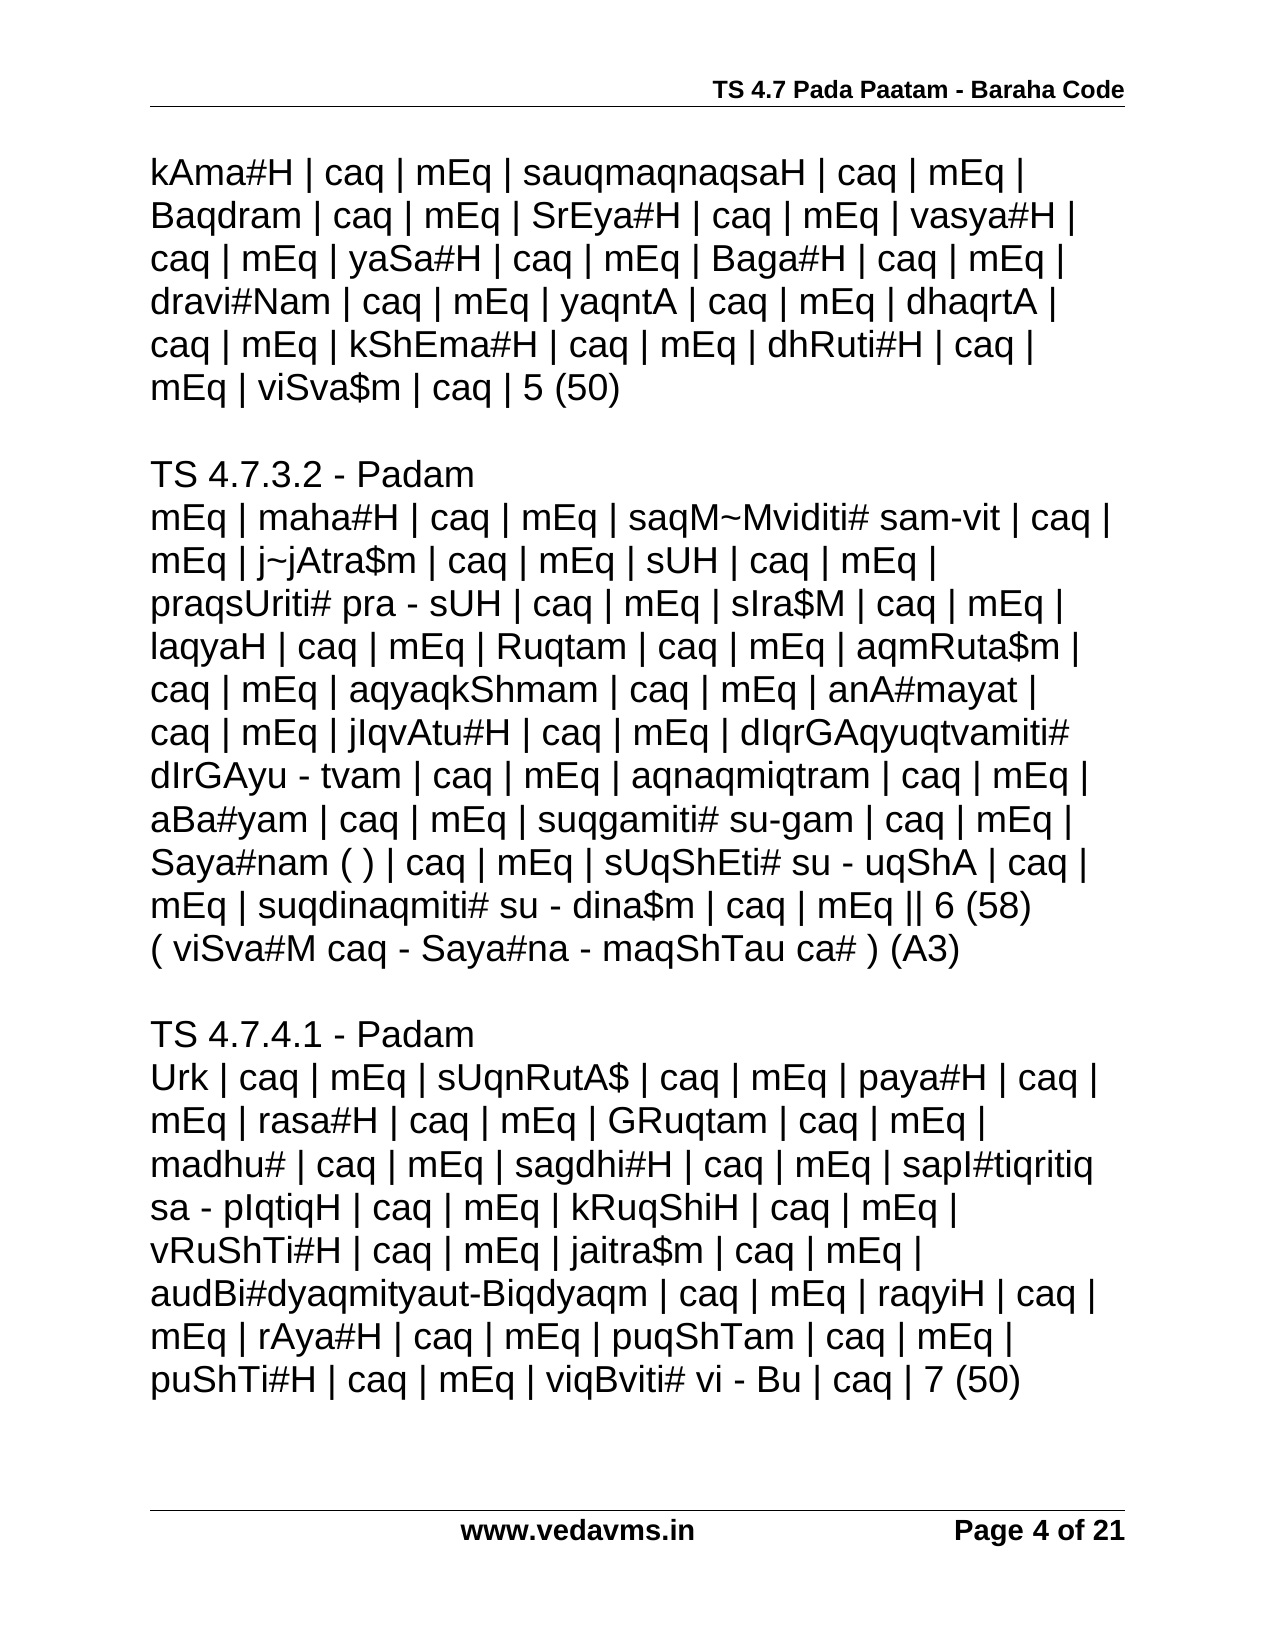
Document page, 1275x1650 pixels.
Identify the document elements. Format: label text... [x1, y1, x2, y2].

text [150, 150, 1125, 409]
text TS 4.7.3.2 - Padam [150, 452, 1125, 495]
text ( viSva#M caq - Saya#na - maqShTau ca# ) (A3) [150, 926, 1125, 969]
text mEq | maha#H | caq | mEq | saqM~Mviditi# sam-vit | caq | mEq | j~jAtra$m | caq | mEq | sUH | caq | mEq | praqsUriti# pra - sUH | caq | mEq | sIra$M | caq | mEq | laqyaH | caq | mEq | Ruqtam | caq | mEq | aqmRuta$m | caq | mEq | aqyaqkShmam | caq | mEq | anA#mayat | caq | mEq | jIqvAtu#H | caq | mEq | dIqrGAqyuqtvamiti# dIrGAyu - tvam | caq | mEq | aqnaqmiqtram | caq | mEq | aBa#yam | caq | mEq | suqgamiti# su-gam | caq | mEq | Saya#nam ( ) | caq | mEq | sUqShEti# su - uqShA | caq | mEq | suqdinaqmiti# su - dina$m | caq | mEq || 6 (58) [150, 495, 1125, 926]
text TS 4.7.4.1 - Padam [150, 1012, 1125, 1056]
text Urk | caq | mEq | sUqnRutA$ | caq | mEq | paya#H | caq | mEq | rasa#H | caq | mEq | GRuqtam | caq | mEq | madhu# | caq | mEq | sagdhi#H | caq | mEq | sapI#tiqritiq sa - pIqtiqH | caq | mEq | kRuqShiH | caq | mEq | vRuShTi#H | caq | mEq | jaitra$m | caq | mEq | audBi#dyaqmityaut-Biqdyaqm | caq | mEq | raqyiH | caq | mEq | rAya#H | caq | mEq | puqShTam | caq | mEq | puShTi#H | caq | mEq | viqBviti# vi - Bu | caq | 7 (50) [150, 1056, 1125, 1401]
